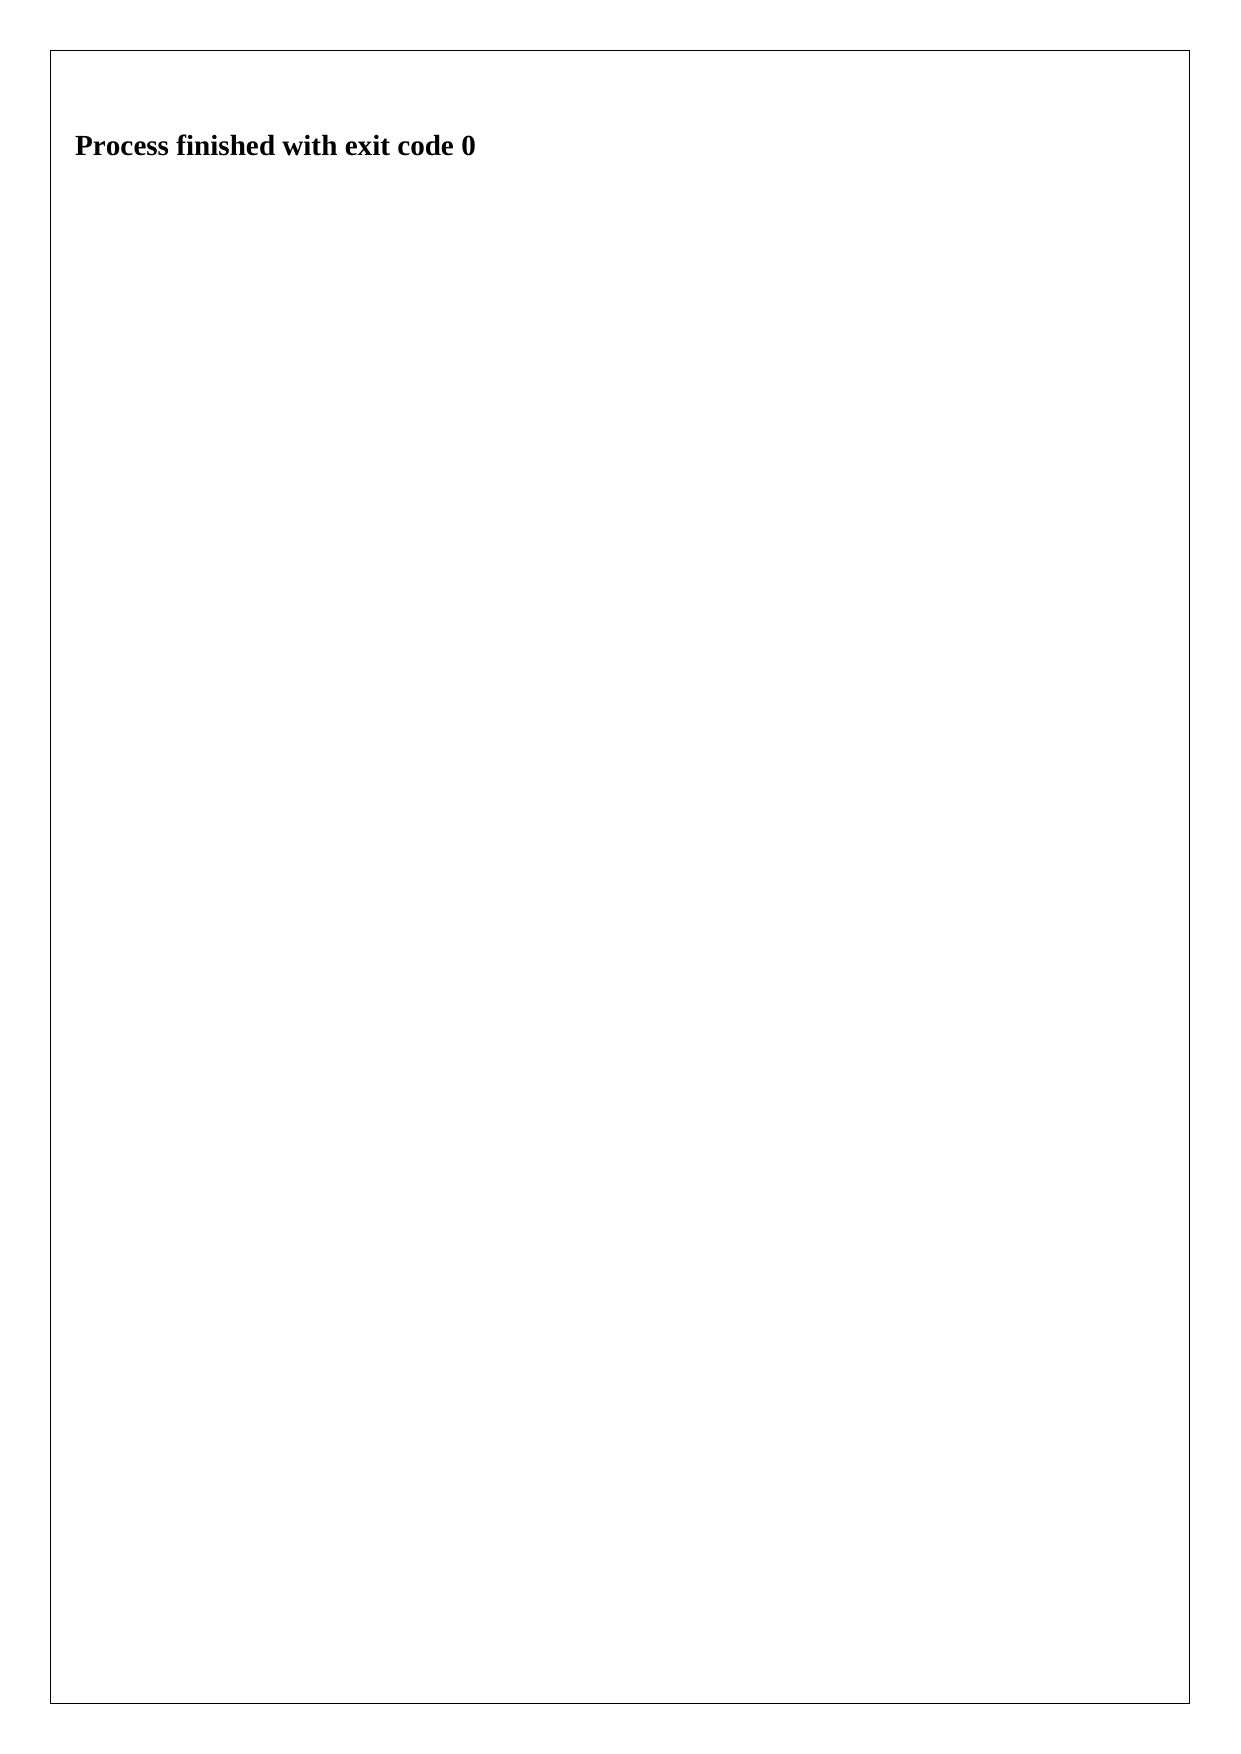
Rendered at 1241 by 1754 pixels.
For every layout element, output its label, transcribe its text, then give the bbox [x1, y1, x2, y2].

text Process finished with exit code 0 [75, 128, 1165, 190]
